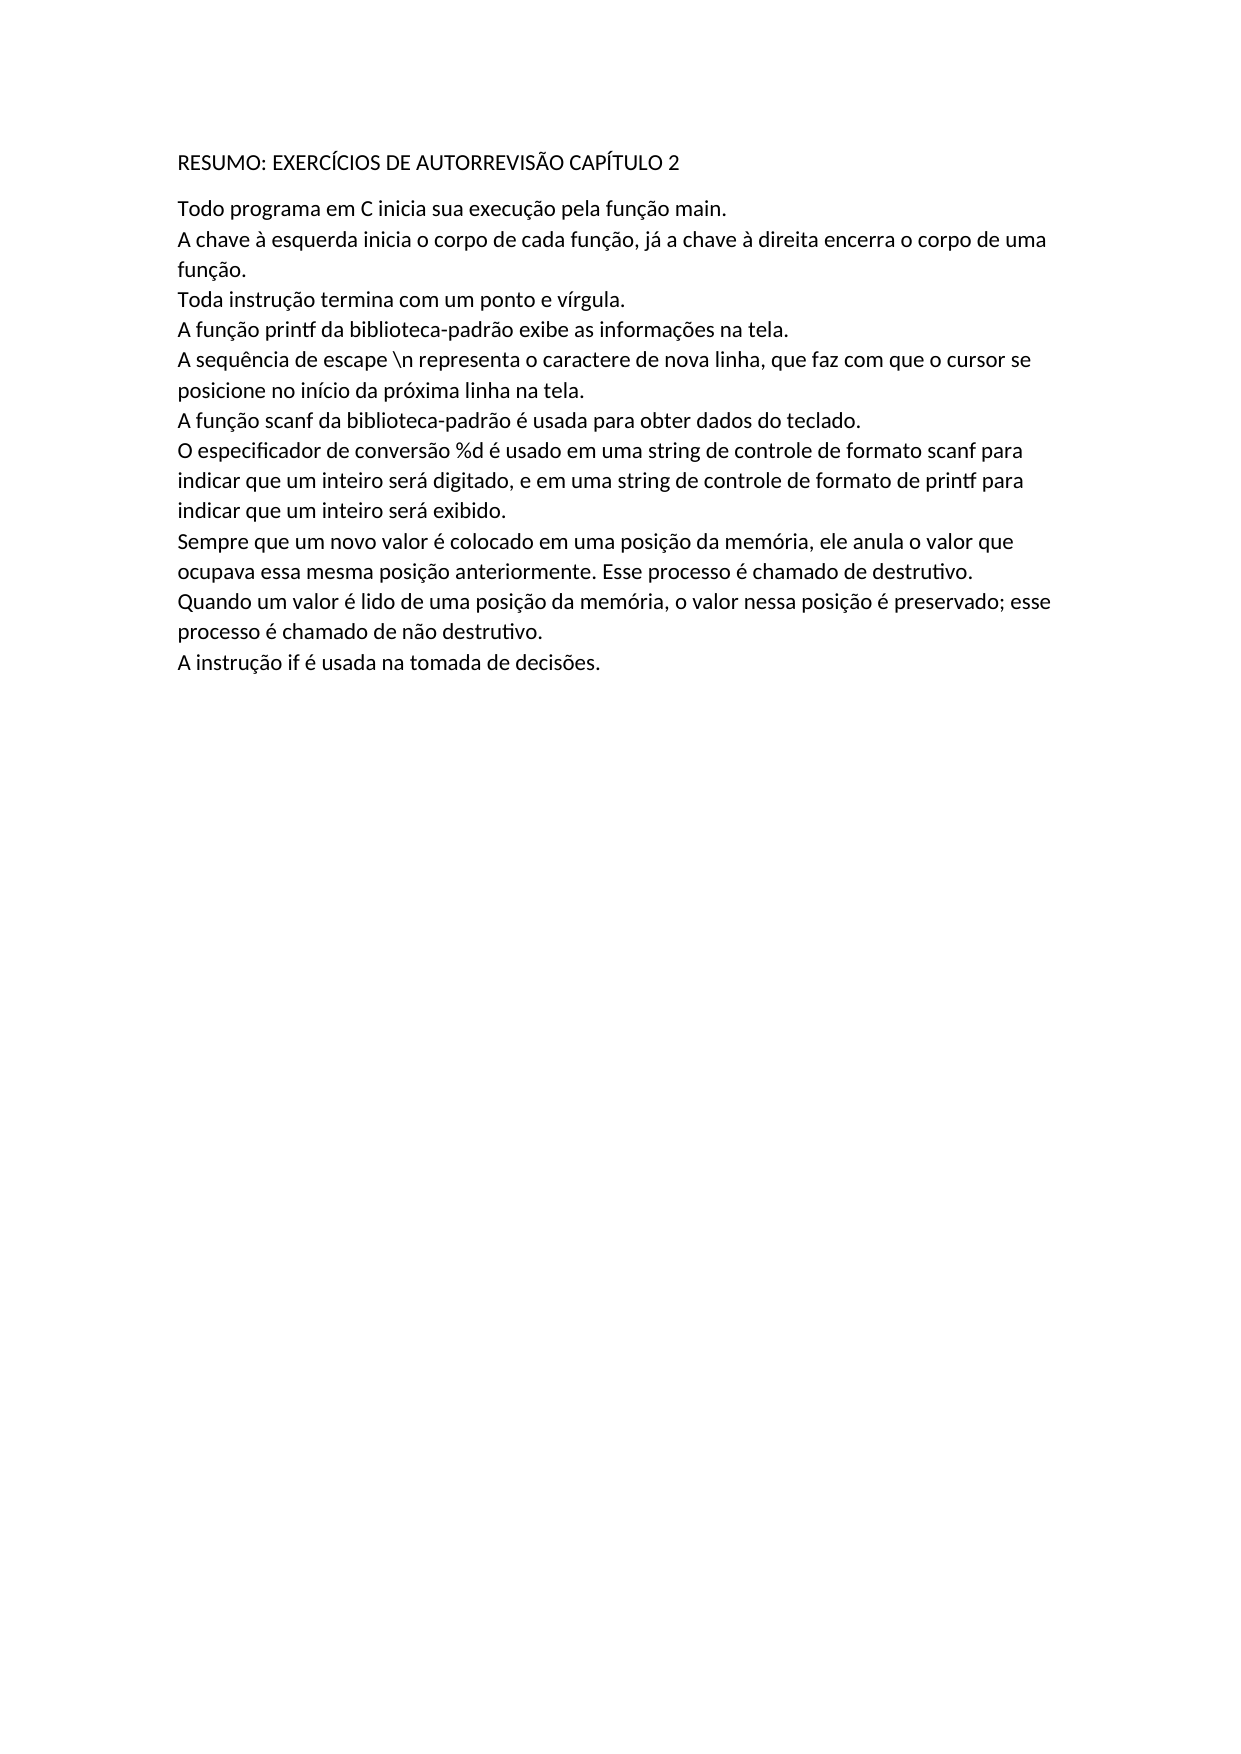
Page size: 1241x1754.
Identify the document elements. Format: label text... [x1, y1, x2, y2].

text RESUMO: EXERCÍCIOS DE AUTORREVISÃO CAPÍTULO 2 [177, 148, 1063, 176]
text Todo programa em C inicia sua execução pela função main. A chave à esquerda inicia o corpo de cada função, já a chave à direita encerra o corpo de uma função. Toda instrução termina com um ponto e vírgula. A função printf da biblioteca-padrão exibe as informações na tela. A sequência de escape \n representa o caractere de nova linha, que faz com que o cursor se posicione no início da próxima linha na tela. A função scanf da biblioteca-padrão é usada para obter dados do teclado. O especificador de conversão %d é usado em uma string de controle de formato scanf para indicar que um inteiro será digitado, e em uma string de controle de formato de printf para indicar que um inteiro será exibido. Sempre que um novo valor é colocado em uma posição da memória, ele anula o valor que ocupava essa mesma posição anteriormente. Esse processo é chamado de destrutivo. Quando um valor é lido de uma posição da memória, o valor nessa posição é preservado; esse processo é chamado de não destrutivo. A instrução if é usada na tomada de decisões. [177, 194, 1063, 676]
